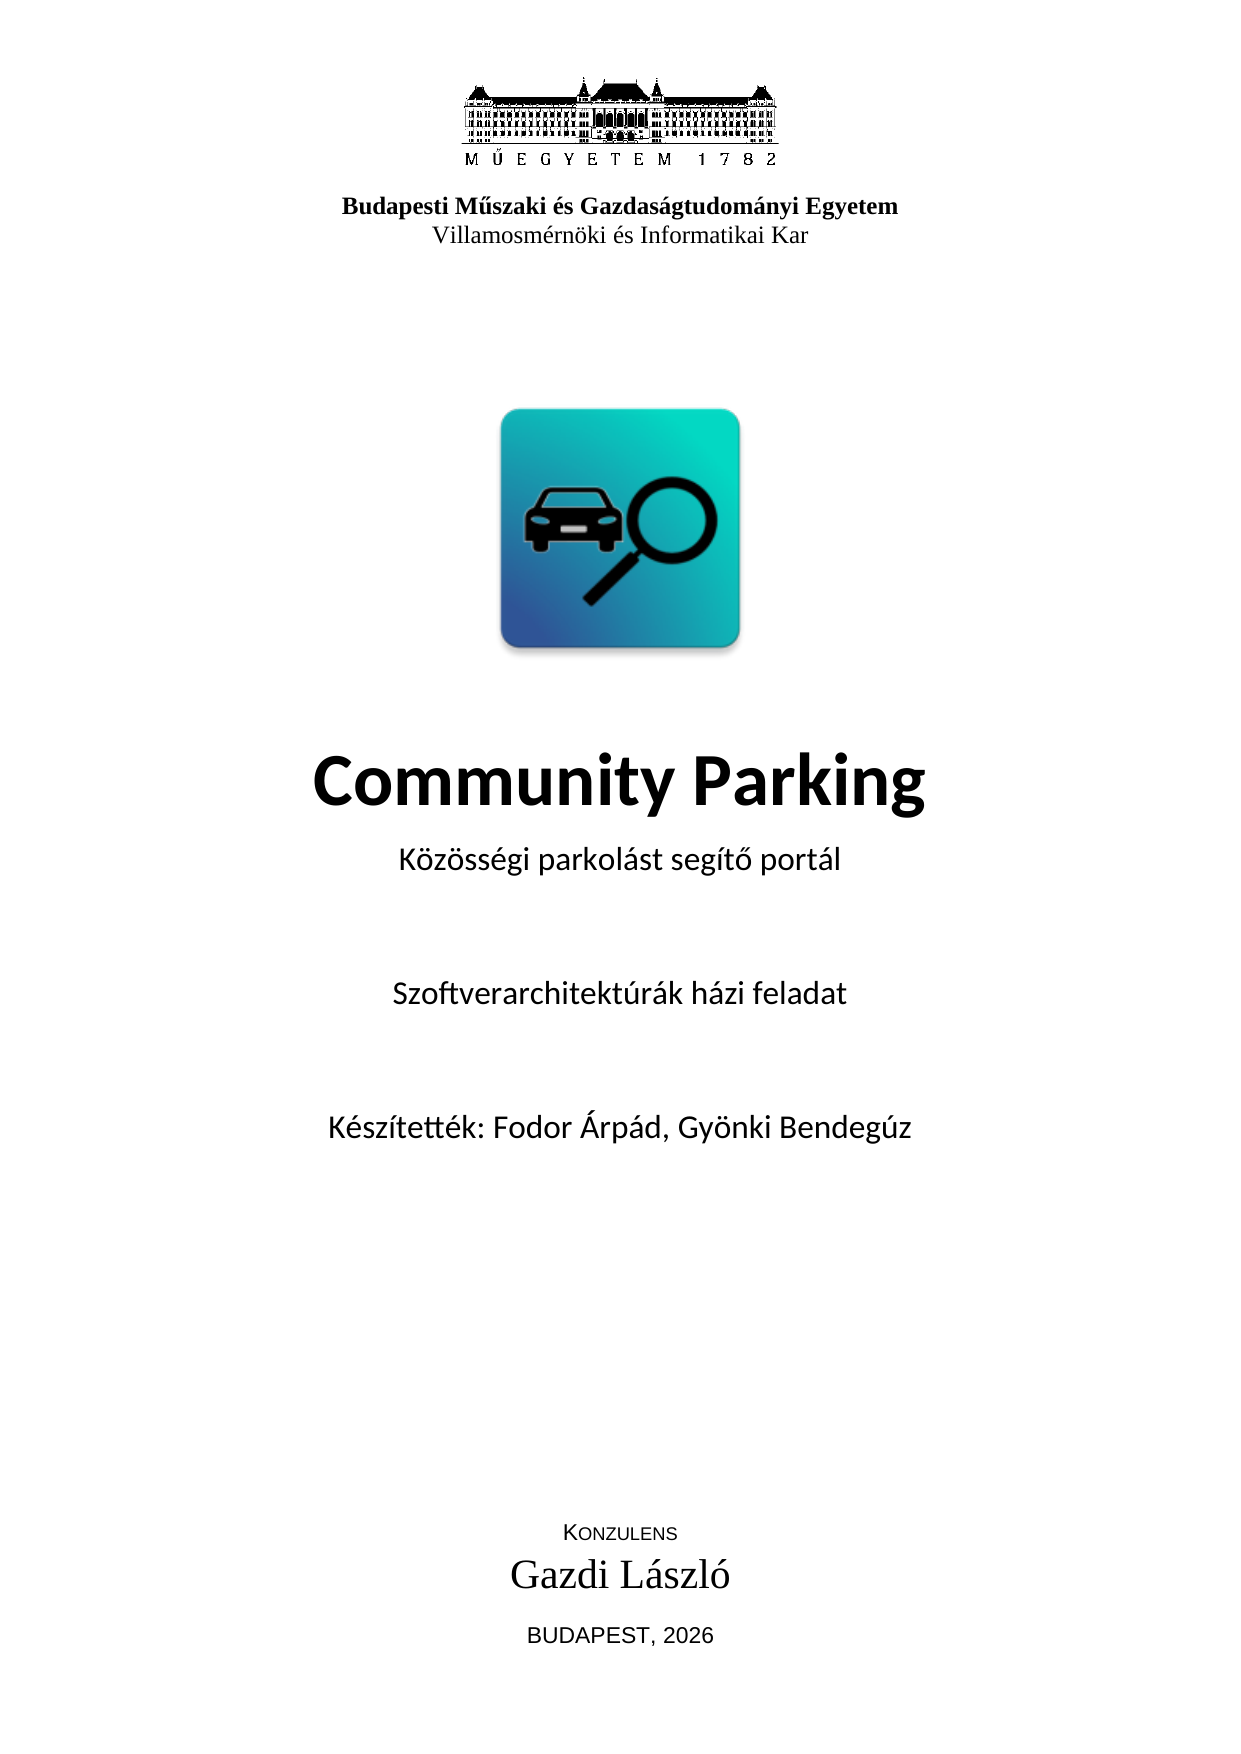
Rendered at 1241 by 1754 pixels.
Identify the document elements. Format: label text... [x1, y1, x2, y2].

picture [461, 75, 779, 165]
text Szoftverarchitektúrák házi feladat [150, 972, 1090, 1013]
picture [470, 378, 770, 679]
text Community Parking [150, 732, 1090, 824]
text Készítették: Fodor Árpád, Gyönki Bendegúz [150, 1106, 1090, 1147]
text Közösségi parkolást segítő portál [150, 838, 1090, 878]
